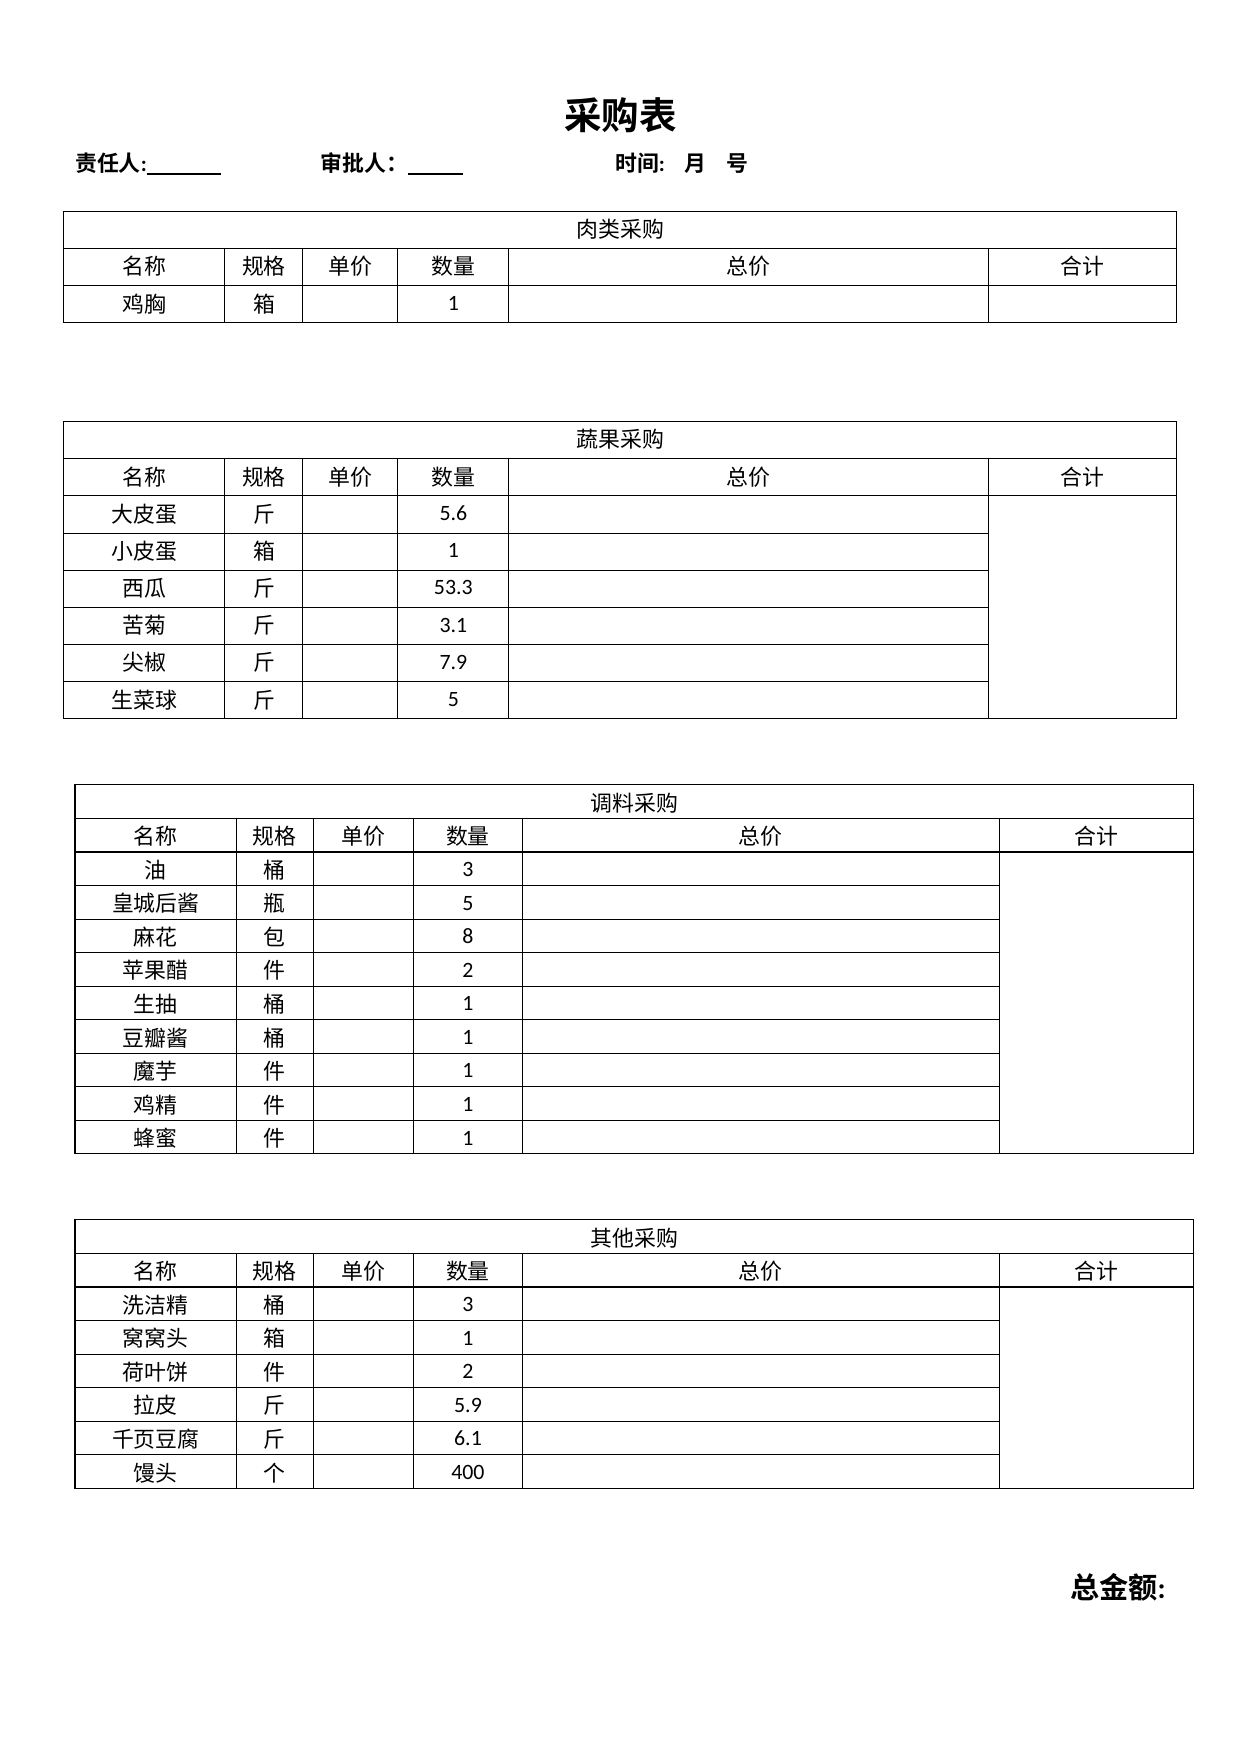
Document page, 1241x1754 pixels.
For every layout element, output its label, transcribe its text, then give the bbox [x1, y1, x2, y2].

table_cell 规格 [225, 249, 302, 285]
table_cell 3.1 [398, 608, 508, 644]
table_cell 合计 [989, 249, 1176, 285]
table_cell 规格 [237, 1254, 313, 1286]
table_cell 斤 [225, 608, 302, 644]
table_cell 斤 [225, 682, 302, 718]
table_cell 油 [76, 853, 236, 885]
table_cell 苹果醋 [76, 953, 236, 986]
table_cell [1000, 1288, 1193, 1488]
table_cell [523, 1422, 999, 1454]
table_cell 5 [398, 682, 508, 718]
text 采购表 [75, 81, 1165, 146]
table_cell 窝窝头 [76, 1321, 236, 1353]
table_cell [303, 571, 397, 607]
table_cell 合计 [1000, 1254, 1193, 1286]
table_cell 7.9 [398, 645, 508, 681]
table_cell [314, 1388, 413, 1421]
table_cell 斤 [237, 1422, 313, 1454]
table_cell [509, 286, 988, 322]
table_cell [523, 1321, 999, 1353]
table_cell [314, 987, 413, 1019]
table_cell 合计 [1000, 819, 1193, 851]
table_cell 单价 [314, 1254, 413, 1286]
table_cell 豆瓣酱 [76, 1020, 236, 1053]
table_cell 单价 [314, 819, 413, 851]
table_cell [989, 286, 1176, 322]
table_cell 件 [237, 1355, 313, 1387]
table_header 蔬果采购 [64, 422, 1176, 458]
table_cell 1 [414, 1020, 522, 1053]
table_cell [509, 534, 988, 569]
table_cell 3 [414, 853, 522, 885]
table_cell [314, 1054, 413, 1086]
table_cell 洗洁精 [76, 1288, 236, 1320]
table_cell 总价 [523, 819, 999, 851]
table_cell 规格 [225, 459, 302, 495]
table_cell [523, 886, 999, 918]
text 总金额: [75, 1554, 1165, 1619]
table_cell 3 [414, 1288, 522, 1320]
table_cell 6.1 [414, 1422, 522, 1454]
table_cell 生菜球 [64, 682, 224, 718]
table_cell 名称 [76, 819, 236, 851]
table_cell 大皮蛋 [64, 496, 224, 532]
table_cell 桶 [237, 1020, 313, 1053]
table_cell 荷叶饼 [76, 1355, 236, 1387]
table_cell [314, 1020, 413, 1053]
table_cell 西瓜 [64, 571, 224, 607]
table_cell 53.3 [398, 571, 508, 607]
text 责任人: 审批人： 时间: 月 号 [75, 146, 1165, 178]
table_cell 拉皮 [76, 1388, 236, 1421]
table_cell 5.6 [398, 496, 508, 532]
table_cell 1 [398, 534, 508, 569]
table_cell 单价 [303, 459, 397, 495]
table_cell [523, 953, 999, 986]
table_cell 1 [414, 1121, 522, 1153]
table_cell [314, 1422, 413, 1454]
table_cell 个 [237, 1455, 313, 1488]
table_cell 数量 [414, 819, 522, 851]
table_cell [523, 1388, 999, 1421]
table_cell [509, 608, 988, 644]
table_cell [523, 1054, 999, 1086]
table_cell 斤 [225, 645, 302, 681]
table_cell [523, 1288, 999, 1320]
table_cell [314, 1087, 413, 1120]
table_cell 件 [237, 1087, 313, 1120]
table_cell 箱 [225, 286, 302, 322]
table_cell 总价 [509, 249, 988, 285]
table_cell 鸡胸 [64, 286, 224, 322]
table_cell 苦菊 [64, 608, 224, 644]
table_header 其他采购 [76, 1220, 1193, 1253]
table_cell [523, 1455, 999, 1488]
table_cell 件 [237, 953, 313, 986]
table_cell [314, 1121, 413, 1153]
table_cell [314, 1455, 413, 1488]
table_cell [314, 1288, 413, 1320]
table_cell 2 [414, 953, 522, 986]
table_cell 2 [414, 1355, 522, 1387]
table_cell [303, 496, 397, 532]
table_cell 5.9 [414, 1388, 522, 1421]
table_cell [303, 286, 397, 322]
table_cell 箱 [225, 534, 302, 569]
table_cell [523, 920, 999, 952]
table_cell 1 [414, 1321, 522, 1353]
table_cell 1 [414, 1087, 522, 1120]
table_cell 斤 [225, 571, 302, 607]
table_cell 桶 [237, 987, 313, 1019]
table_cell [303, 534, 397, 569]
table_cell 件 [237, 1054, 313, 1086]
table_header 肉类采购 [64, 212, 1176, 248]
table_cell [509, 645, 988, 681]
table_cell 1 [398, 286, 508, 322]
table_cell 数量 [398, 249, 508, 285]
table_cell 尖椒 [64, 645, 224, 681]
table_cell 皇城后酱 [76, 886, 236, 918]
table_cell 单价 [303, 249, 397, 285]
table_cell 件 [237, 1121, 313, 1153]
table_cell 包 [237, 920, 313, 952]
table_cell [523, 1355, 999, 1387]
table_cell 斤 [237, 1388, 313, 1421]
table_cell 桶 [237, 853, 313, 885]
table_cell 400 [414, 1455, 522, 1488]
table_cell 千页豆腐 [76, 1422, 236, 1454]
table_cell 数量 [398, 459, 508, 495]
table_cell 总价 [523, 1254, 999, 1286]
table_cell 名称 [64, 459, 224, 495]
table_cell 蜂蜜 [76, 1121, 236, 1153]
table_cell 1 [414, 987, 522, 1019]
table_cell 规格 [237, 819, 313, 851]
table_cell 数量 [414, 1254, 522, 1286]
table_cell [523, 1087, 999, 1120]
table_cell [303, 645, 397, 681]
table_cell 生抽 [76, 987, 236, 1019]
table_cell [314, 1321, 413, 1353]
table_cell [509, 496, 988, 532]
table_cell 名称 [64, 249, 224, 285]
table_cell [314, 1355, 413, 1387]
table_cell [989, 496, 1176, 718]
table_cell 名称 [76, 1254, 236, 1286]
table_cell [523, 853, 999, 885]
table_cell 麻花 [76, 920, 236, 952]
table_cell 小皮蛋 [64, 534, 224, 569]
table_cell 馒头 [76, 1455, 236, 1488]
table_cell [314, 920, 413, 952]
table_cell [523, 1121, 999, 1153]
table_cell [314, 953, 413, 986]
table_cell [314, 886, 413, 918]
table_cell [303, 682, 397, 718]
table_cell 魔芋 [76, 1054, 236, 1086]
table_cell [314, 853, 413, 885]
table_cell [523, 1020, 999, 1053]
table_cell 鸡精 [76, 1087, 236, 1120]
table_cell [1000, 853, 1193, 1153]
table_header 调料采购 [76, 785, 1193, 818]
table_cell 瓶 [237, 886, 313, 918]
table_cell 8 [414, 920, 522, 952]
table_cell 合计 [989, 459, 1176, 495]
table_cell 桶 [237, 1288, 313, 1320]
table_cell 斤 [225, 496, 302, 532]
table_cell 箱 [237, 1321, 313, 1353]
table_cell [509, 571, 988, 607]
table_cell 总价 [509, 459, 988, 495]
table_cell [509, 682, 988, 718]
table_cell [523, 987, 999, 1019]
table_cell 1 [414, 1054, 522, 1086]
table_cell 5 [414, 886, 522, 918]
table_cell [303, 608, 397, 644]
